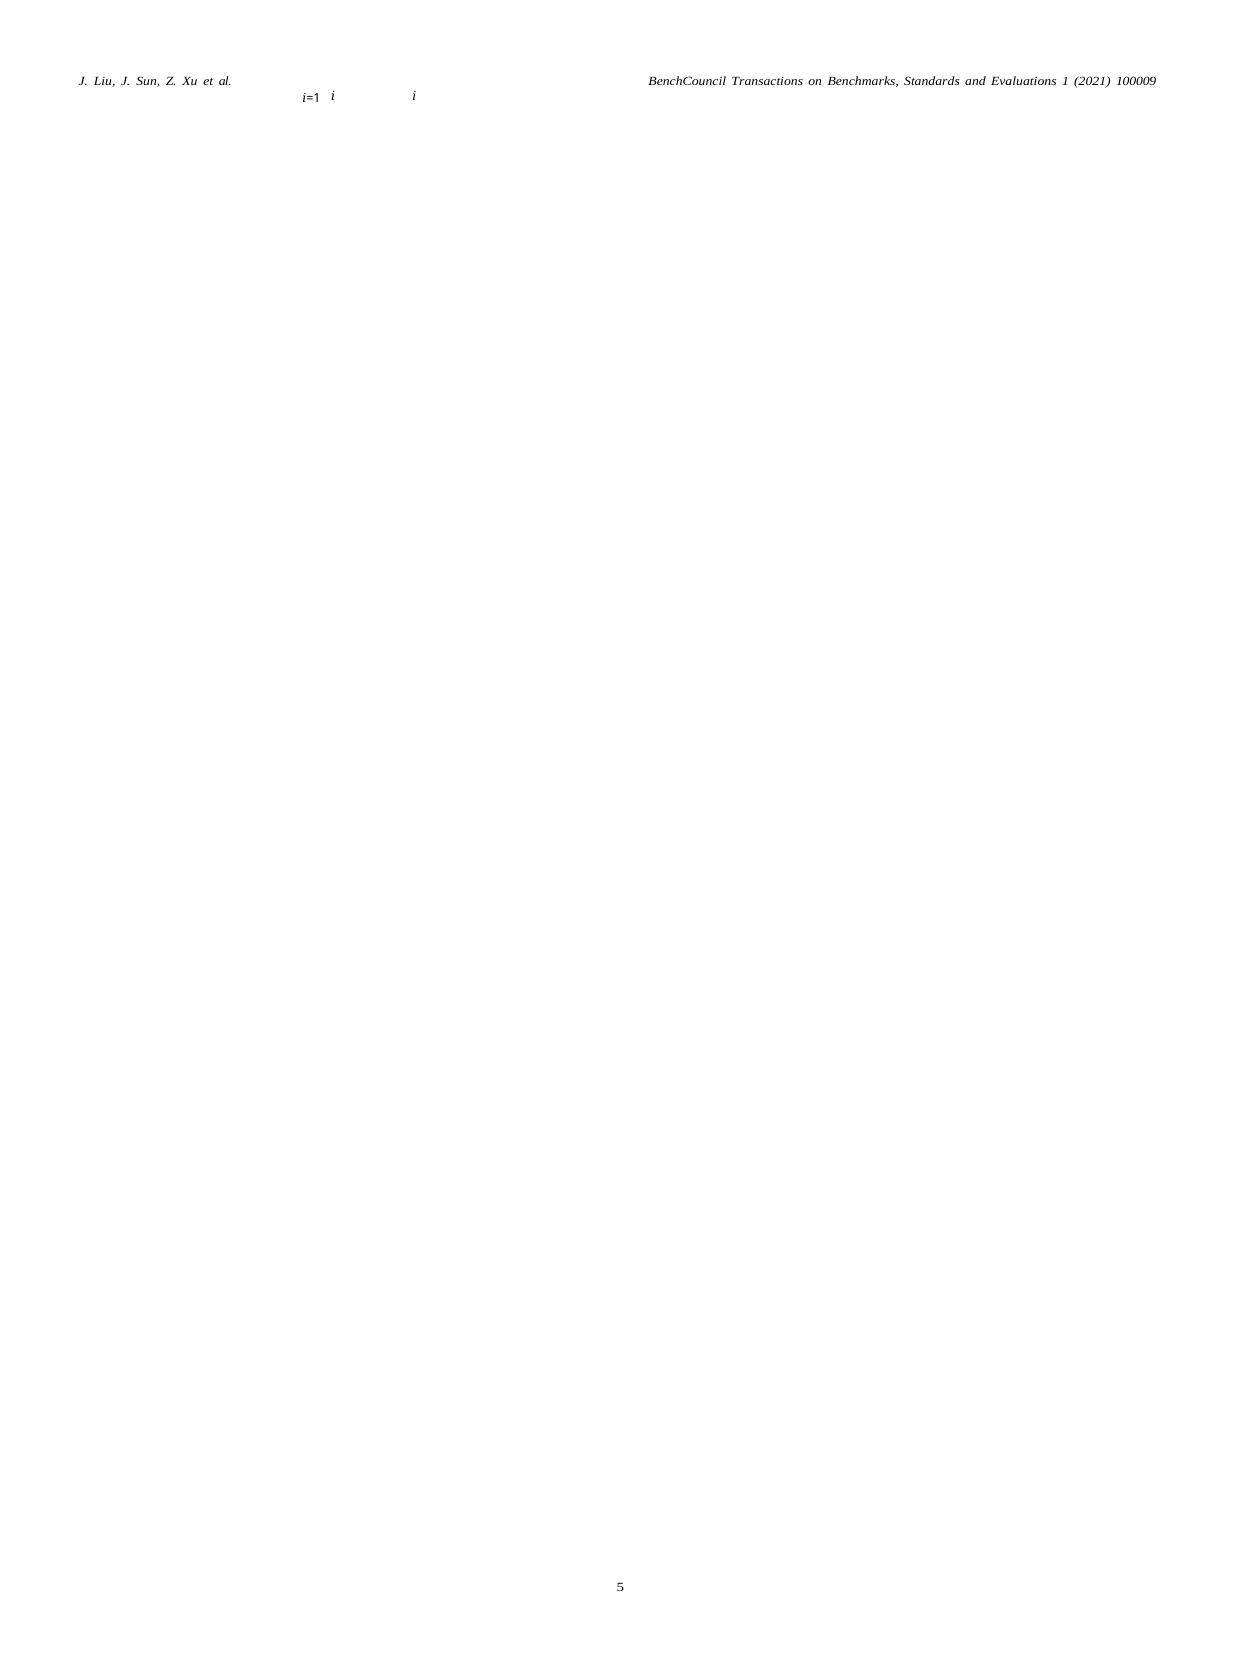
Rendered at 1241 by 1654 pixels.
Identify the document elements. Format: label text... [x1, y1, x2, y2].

text 𝑖=1 𝑖 𝑖 [302, 87, 1173, 107]
